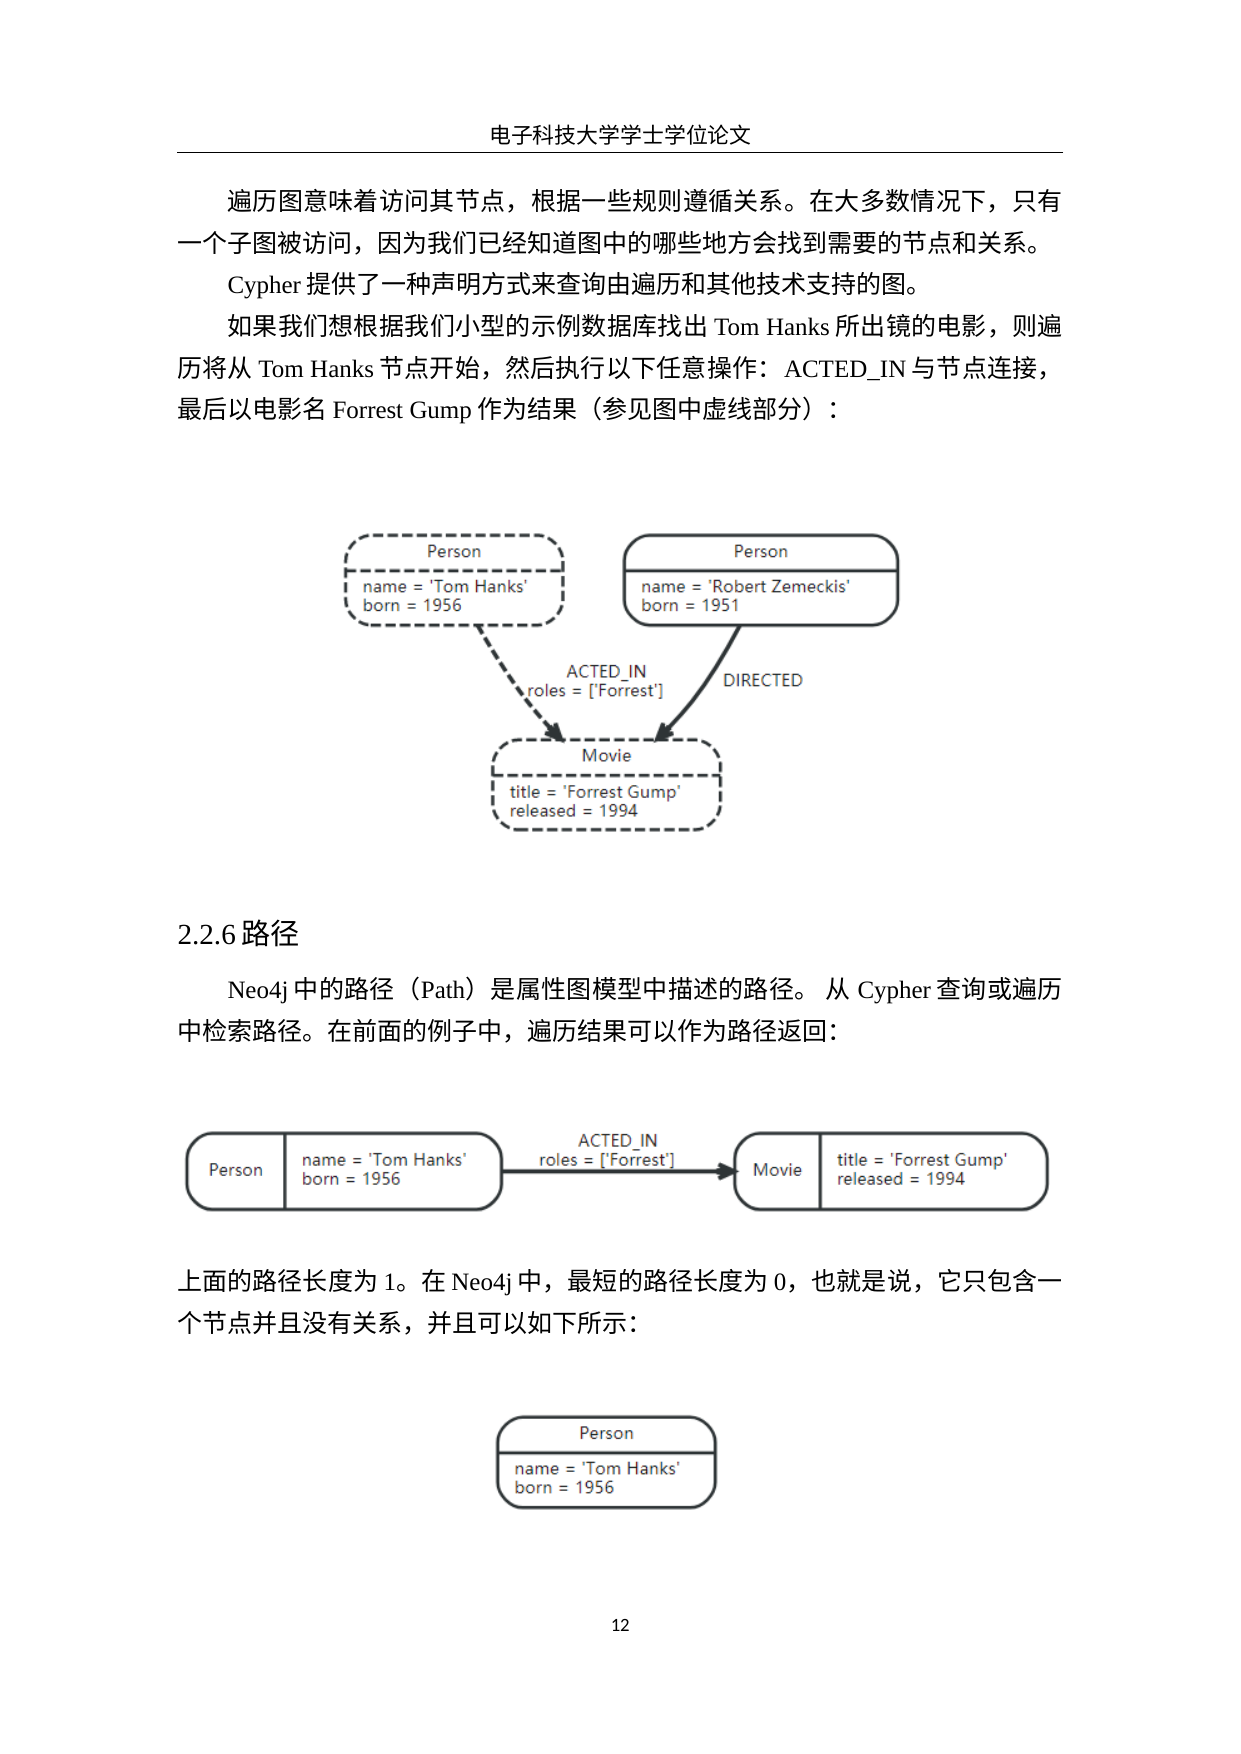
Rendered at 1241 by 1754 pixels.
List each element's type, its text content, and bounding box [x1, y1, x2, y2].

picture [327, 511, 913, 848]
text Neo4j中的路径（Path）是属性图模型中描述的路径。 从Cypher查询或遍历中检索路径。在前面的例子中，遍历结果可以作为路径返回： [177, 965, 1063, 1049]
picture [492, 1406, 720, 1520]
text 遍历图意味着访问其节点，根据一些规则遵循关系。在大多数情况下，只有一个子图被访问，因为我们已经知道图中的哪些地方会找到需要的节点和关系。 [177, 177, 1063, 261]
text Cypher提供了一种声明方式来查询由遍历和其他技术支持的图。 [177, 261, 1063, 302]
text 如果我们想根据我们小型的示例数据库找出Tom Hanks所出镜的电影，则遍历将从Tom Hanks节点开始，然后执行以下任意操作：ACTED_IN与节点连接，最后以电影名Forrest Gump作为结果（参见图中虚线部分）： [177, 302, 1063, 427]
picture [177, 1111, 1055, 1228]
text 2.2.6路径 [177, 911, 1063, 953]
text 上面的路径长度为1。在Neo4j中，最短的路径长度为0，也就是说，它只包含一个节点并且没有关系，并且可以如下所示： [177, 1257, 1063, 1340]
